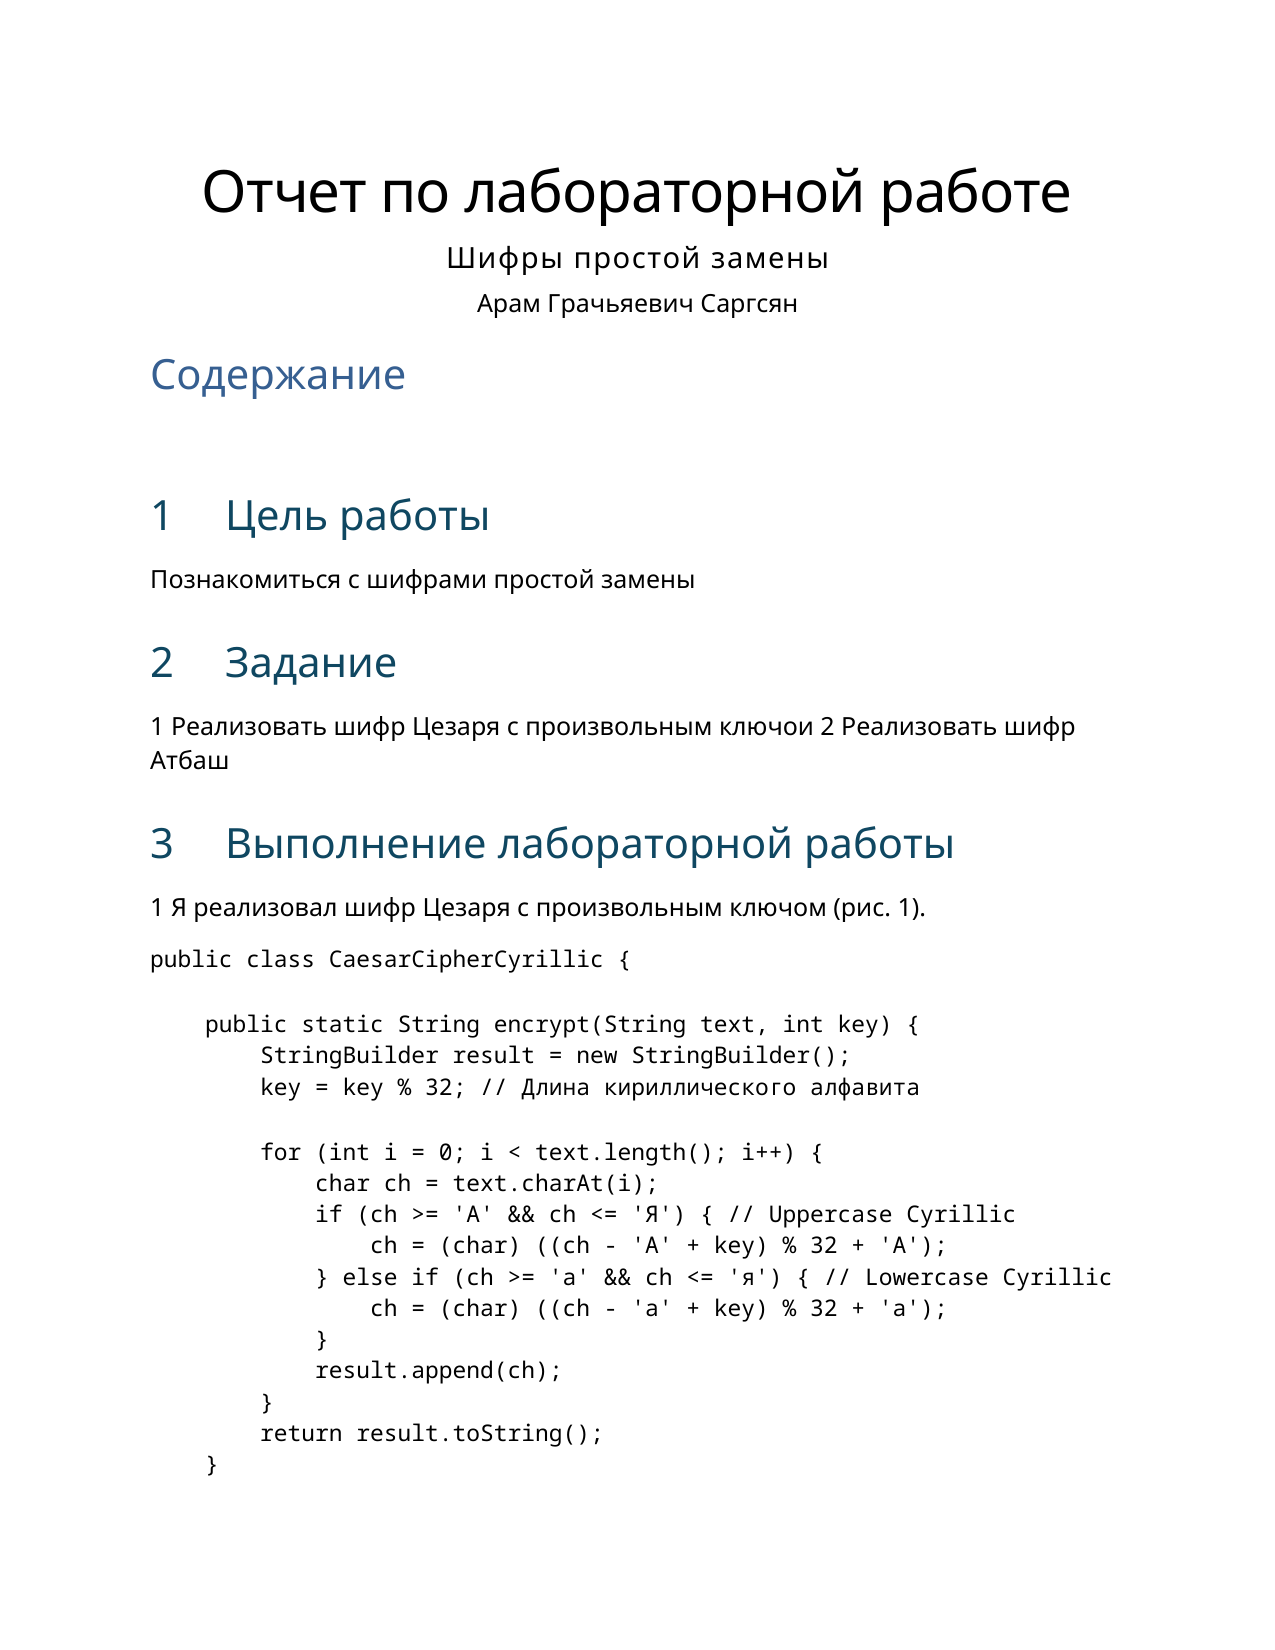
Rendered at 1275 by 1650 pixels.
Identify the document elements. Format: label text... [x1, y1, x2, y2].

subtitle Шифры простой замены [150, 238, 1125, 277]
title Отчет по лабораторной работе [150, 150, 1125, 229]
text 1 Реализовать шифр Цезаря с произвольным ключои 2 Реализовать шифр Атбаш [150, 709, 1125, 777]
text Арам Грачьяевич Саргсян [150, 286, 1125, 320]
subtitle 3 Выполнение лабораторной работы [150, 814, 1125, 871]
subtitle 2 Задание [150, 633, 1125, 690]
subtitle 1 Цель работы [150, 486, 1125, 543]
text Познакомиться с шифрами простой замены [150, 562, 1125, 596]
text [150, 943, 1125, 1479]
text 1 Я реализовал шифр Цезаря с произвольным ключом (рис. 1). [150, 890, 1125, 924]
